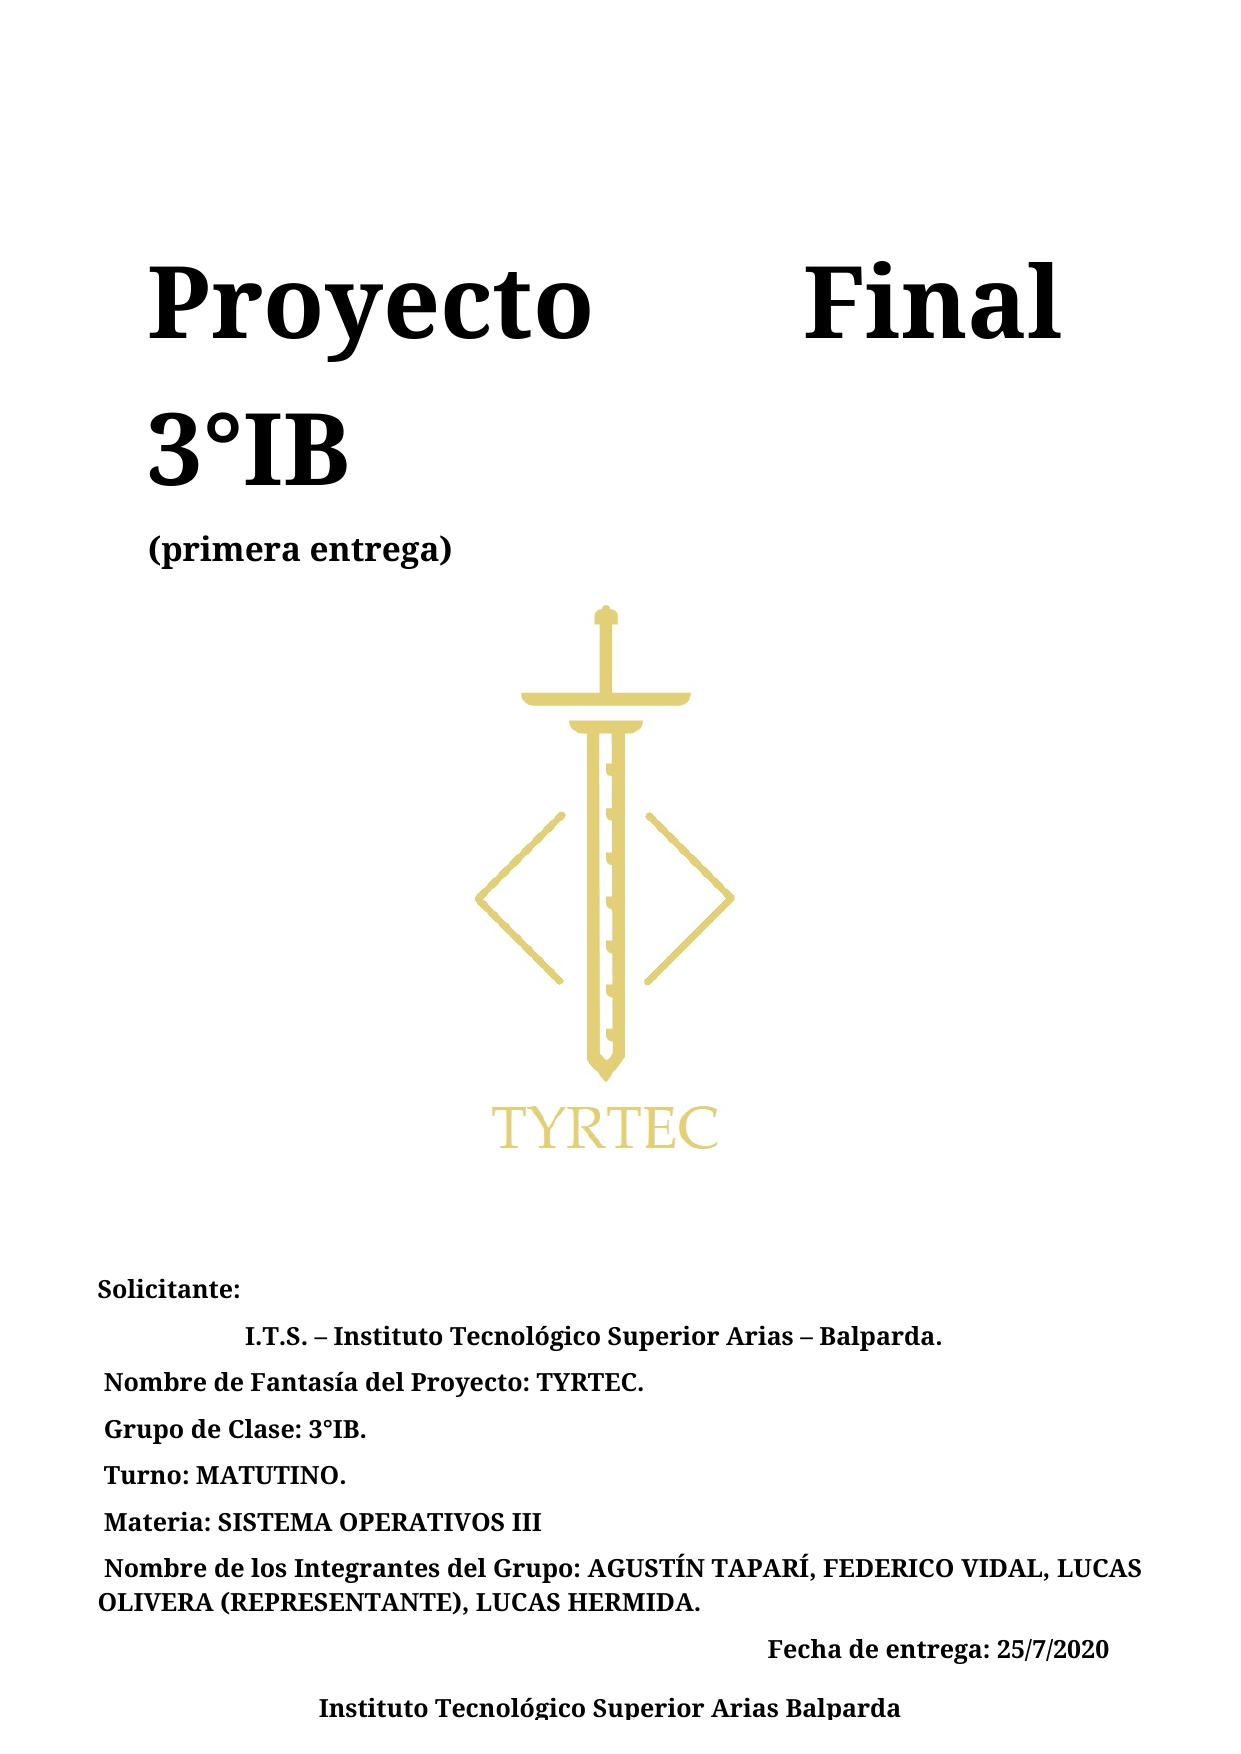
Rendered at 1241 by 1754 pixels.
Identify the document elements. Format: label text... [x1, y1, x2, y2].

picture [330, 605, 877, 1181]
text (primera entrega) [148, 526, 1063, 571]
subtitle Proyecto Final 3°IB [148, 232, 1063, 515]
